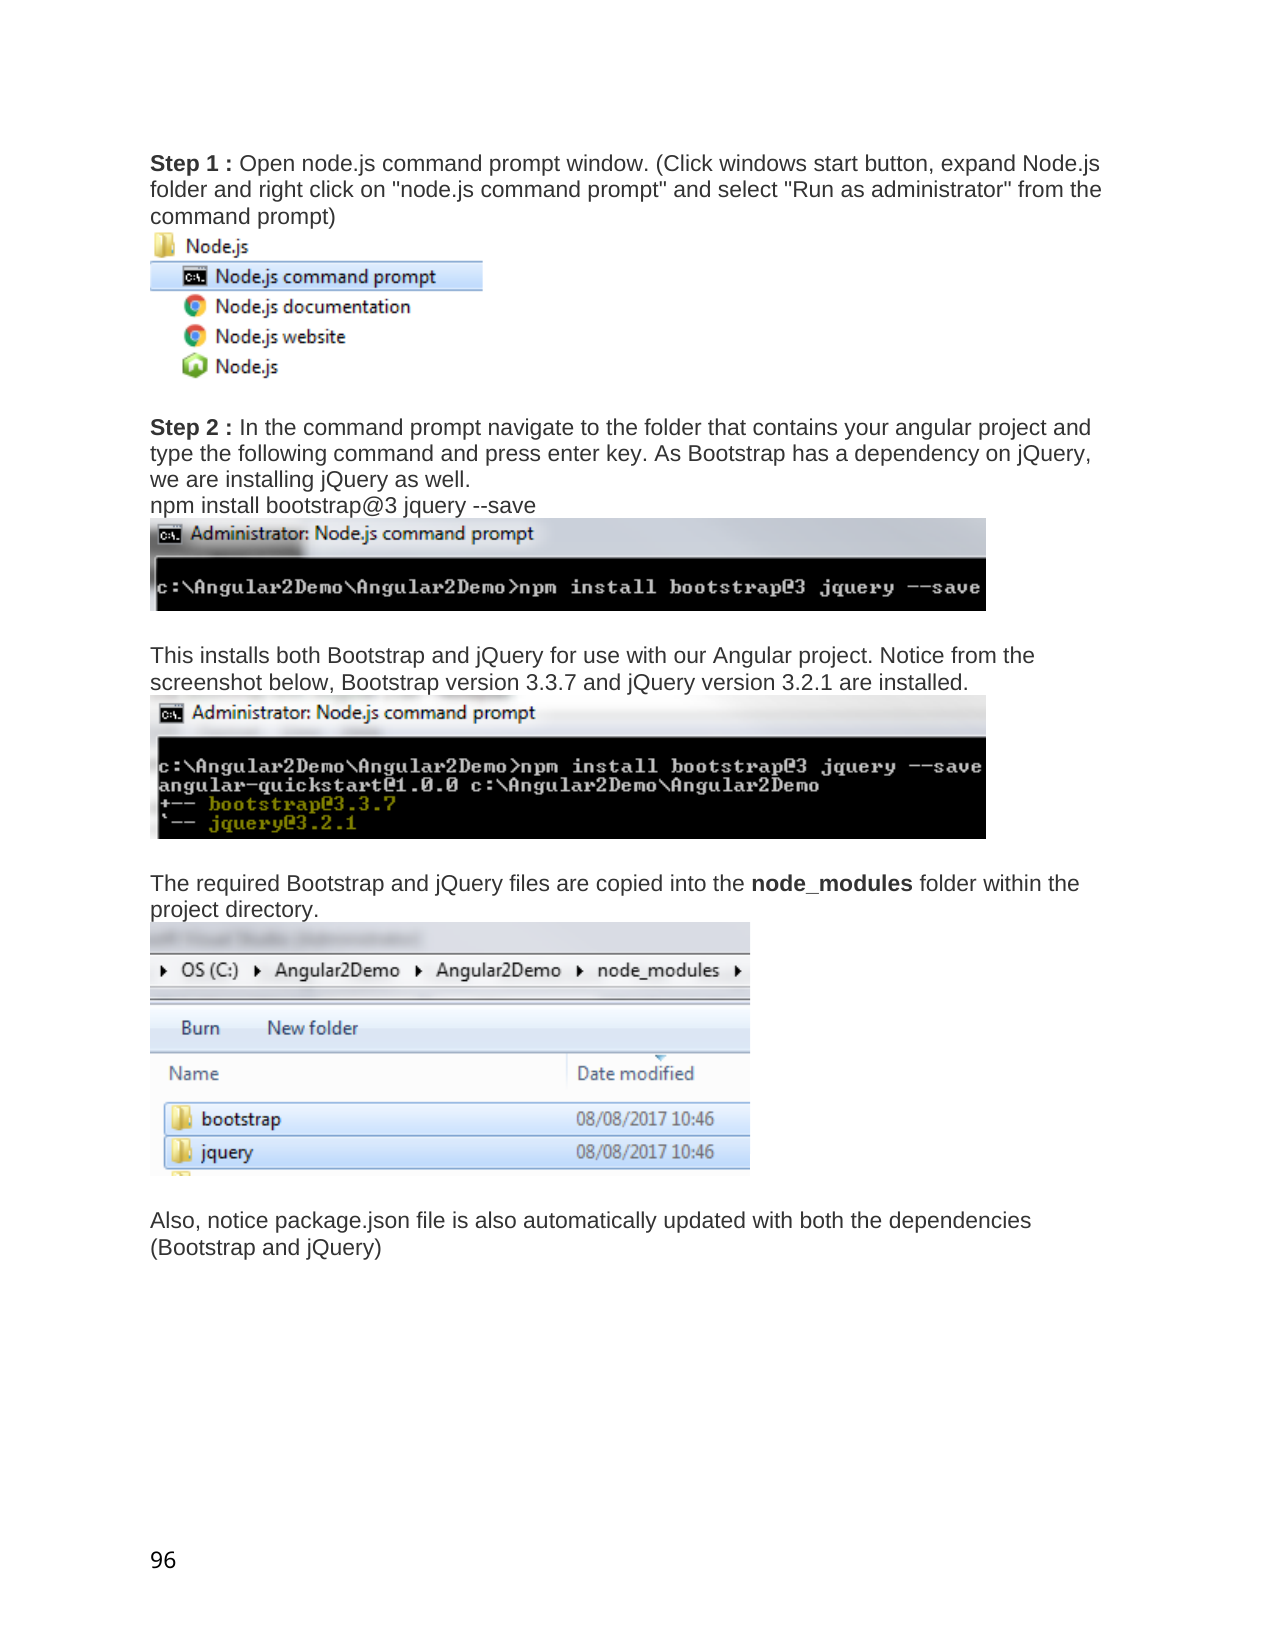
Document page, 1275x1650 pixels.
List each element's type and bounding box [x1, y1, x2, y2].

picture [150, 518, 986, 611]
picture [150, 695, 986, 839]
text [150, 150, 1125, 1260]
picture [150, 229, 483, 383]
picture [150, 922, 750, 1176]
